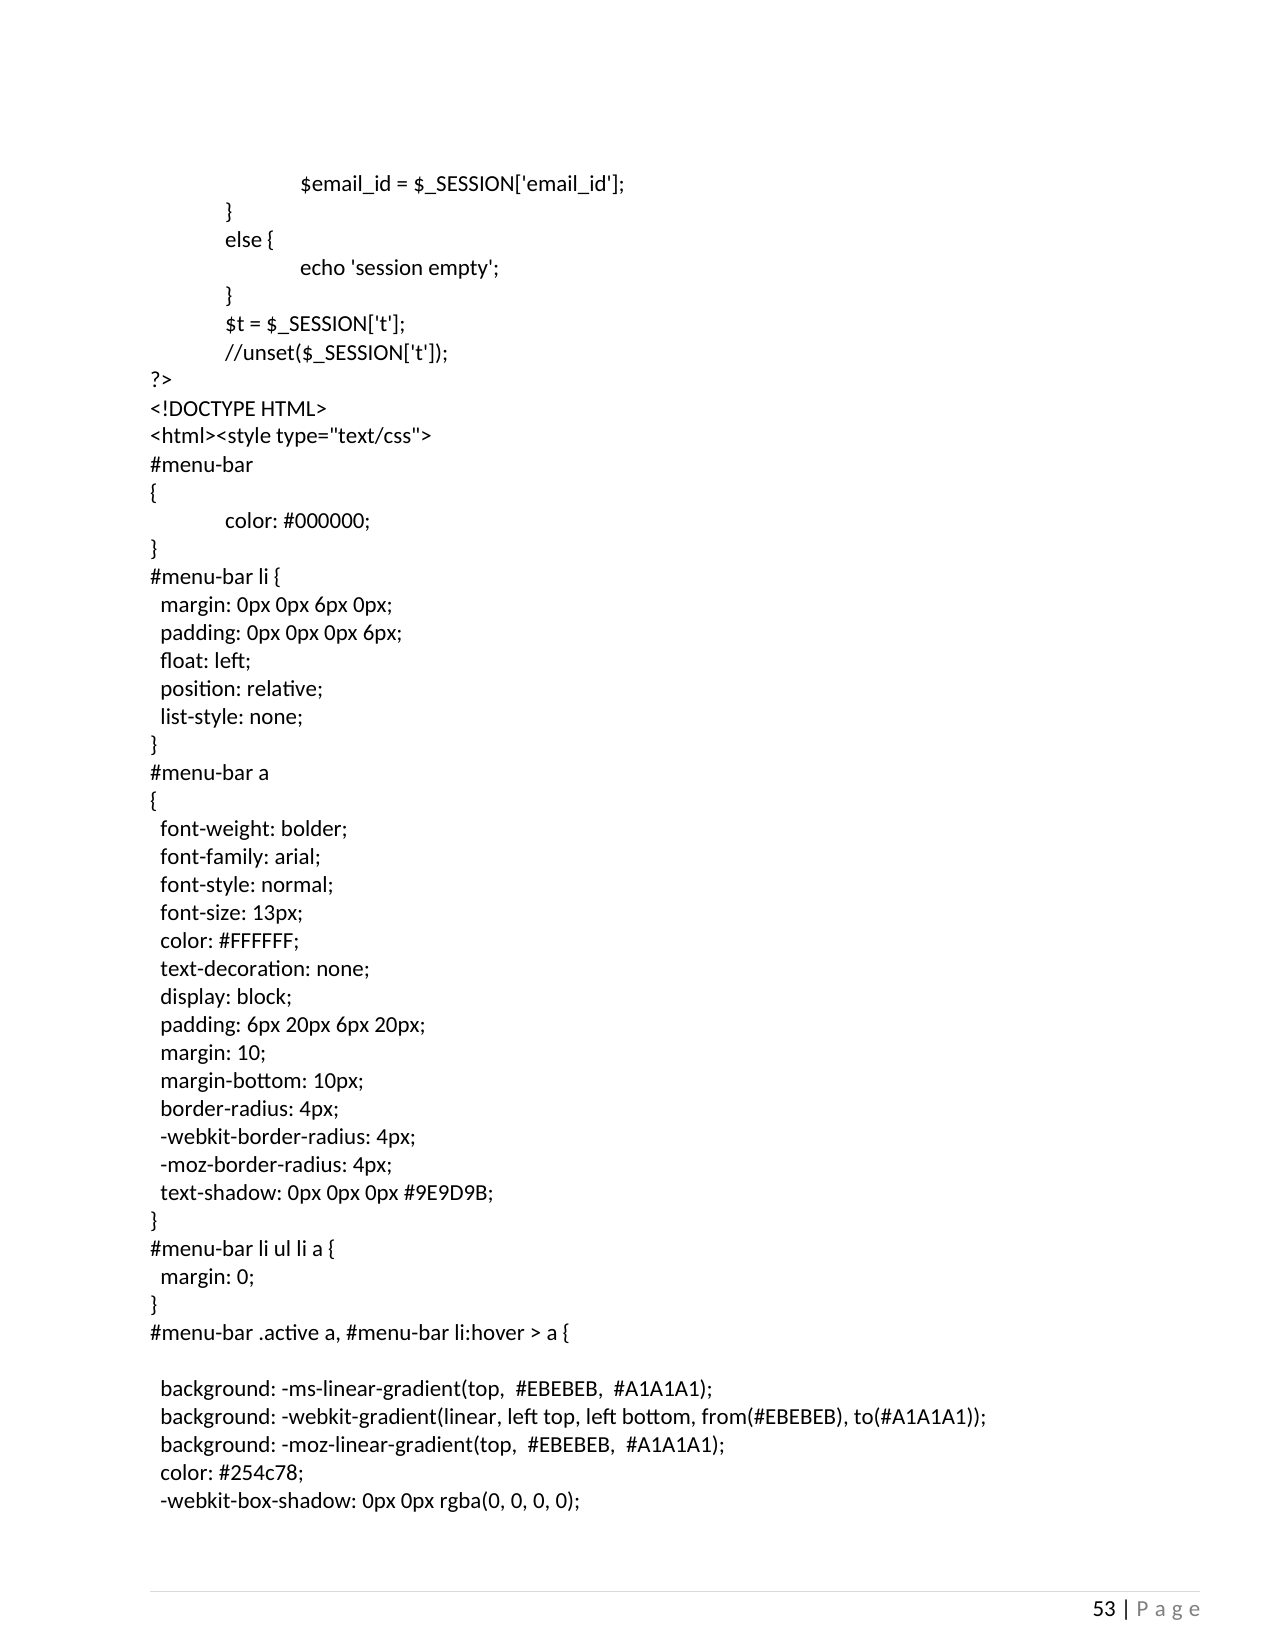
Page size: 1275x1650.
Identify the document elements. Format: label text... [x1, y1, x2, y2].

text else { [150, 226, 1200, 253]
text { [150, 478, 1200, 506]
text } [150, 282, 1200, 309]
text ?> [150, 366, 1200, 394]
text text-decoration: none; [150, 954, 1200, 982]
text <!DOCTYPE HTML> [150, 394, 1200, 422]
text } [150, 730, 1200, 758]
text text-shadow: 0px 0px 0px #9E9D9B; [150, 1178, 1200, 1206]
text #menu-bar a [150, 758, 1200, 786]
text -webkit-border-radius: 4px; [150, 1122, 1200, 1150]
text float: left; [150, 646, 1200, 674]
text color: #254c78; [150, 1458, 1200, 1486]
text $email_id = $_SESSION['email_id']; [150, 169, 1200, 197]
text $t = $_SESSION['t']; [150, 309, 1200, 338]
text } [150, 197, 1200, 226]
text } [150, 1290, 1200, 1318]
text margin: 0; [150, 1262, 1200, 1290]
text } [150, 1206, 1200, 1234]
text echo 'session empty'; [150, 253, 1200, 282]
text background: -moz-linear-gradient(top, #EBEBEB, #A1A1A1); [150, 1430, 1200, 1458]
text margin-bottom: 10px; [150, 1066, 1200, 1094]
text list-style: none; [150, 702, 1200, 730]
text padding: 0px 0px 0px 6px; [150, 618, 1200, 646]
text display: block; [150, 982, 1200, 1010]
text margin: 10; [150, 1038, 1200, 1066]
text <html><style type="text/css"> [150, 422, 1200, 450]
text color: #FFFFFF; [150, 926, 1200, 954]
text border-radius: 4px; [150, 1094, 1200, 1122]
text -moz-border-radius: 4px; [150, 1150, 1200, 1178]
text position: relative; [150, 674, 1200, 702]
text #menu-bar [150, 450, 1200, 478]
text { [150, 786, 1200, 814]
text padding: 6px 20px 6px 20px; [150, 1010, 1200, 1038]
text margin: 0px 0px 6px 0px; [150, 590, 1200, 618]
text font-family: arial; [150, 842, 1200, 870]
text #menu-bar .active a, #menu-bar li:hover > a { [150, 1318, 1200, 1346]
text #menu-bar li ul li a { [150, 1234, 1200, 1262]
text color: #000000; [150, 506, 1200, 534]
text font-style: normal; [150, 870, 1200, 898]
text background: -ms-linear-gradient(top, #EBEBEB, #A1A1A1); [150, 1374, 1200, 1402]
text -webkit-box-shadow: 0px 0px rgba(0, 0, 0, 0); [150, 1486, 1200, 1514]
text background: -webkit-gradient(linear, left top, left bottom, from(#EBEBEB), to(#A1A1A1)); [150, 1402, 1200, 1430]
text #menu-bar li { [150, 562, 1200, 590]
text //unset($_SESSION['t']); [150, 338, 1200, 366]
text font-size: 13px; [150, 898, 1200, 926]
text } [150, 534, 1200, 562]
text font-weight: bolder; [150, 814, 1200, 842]
